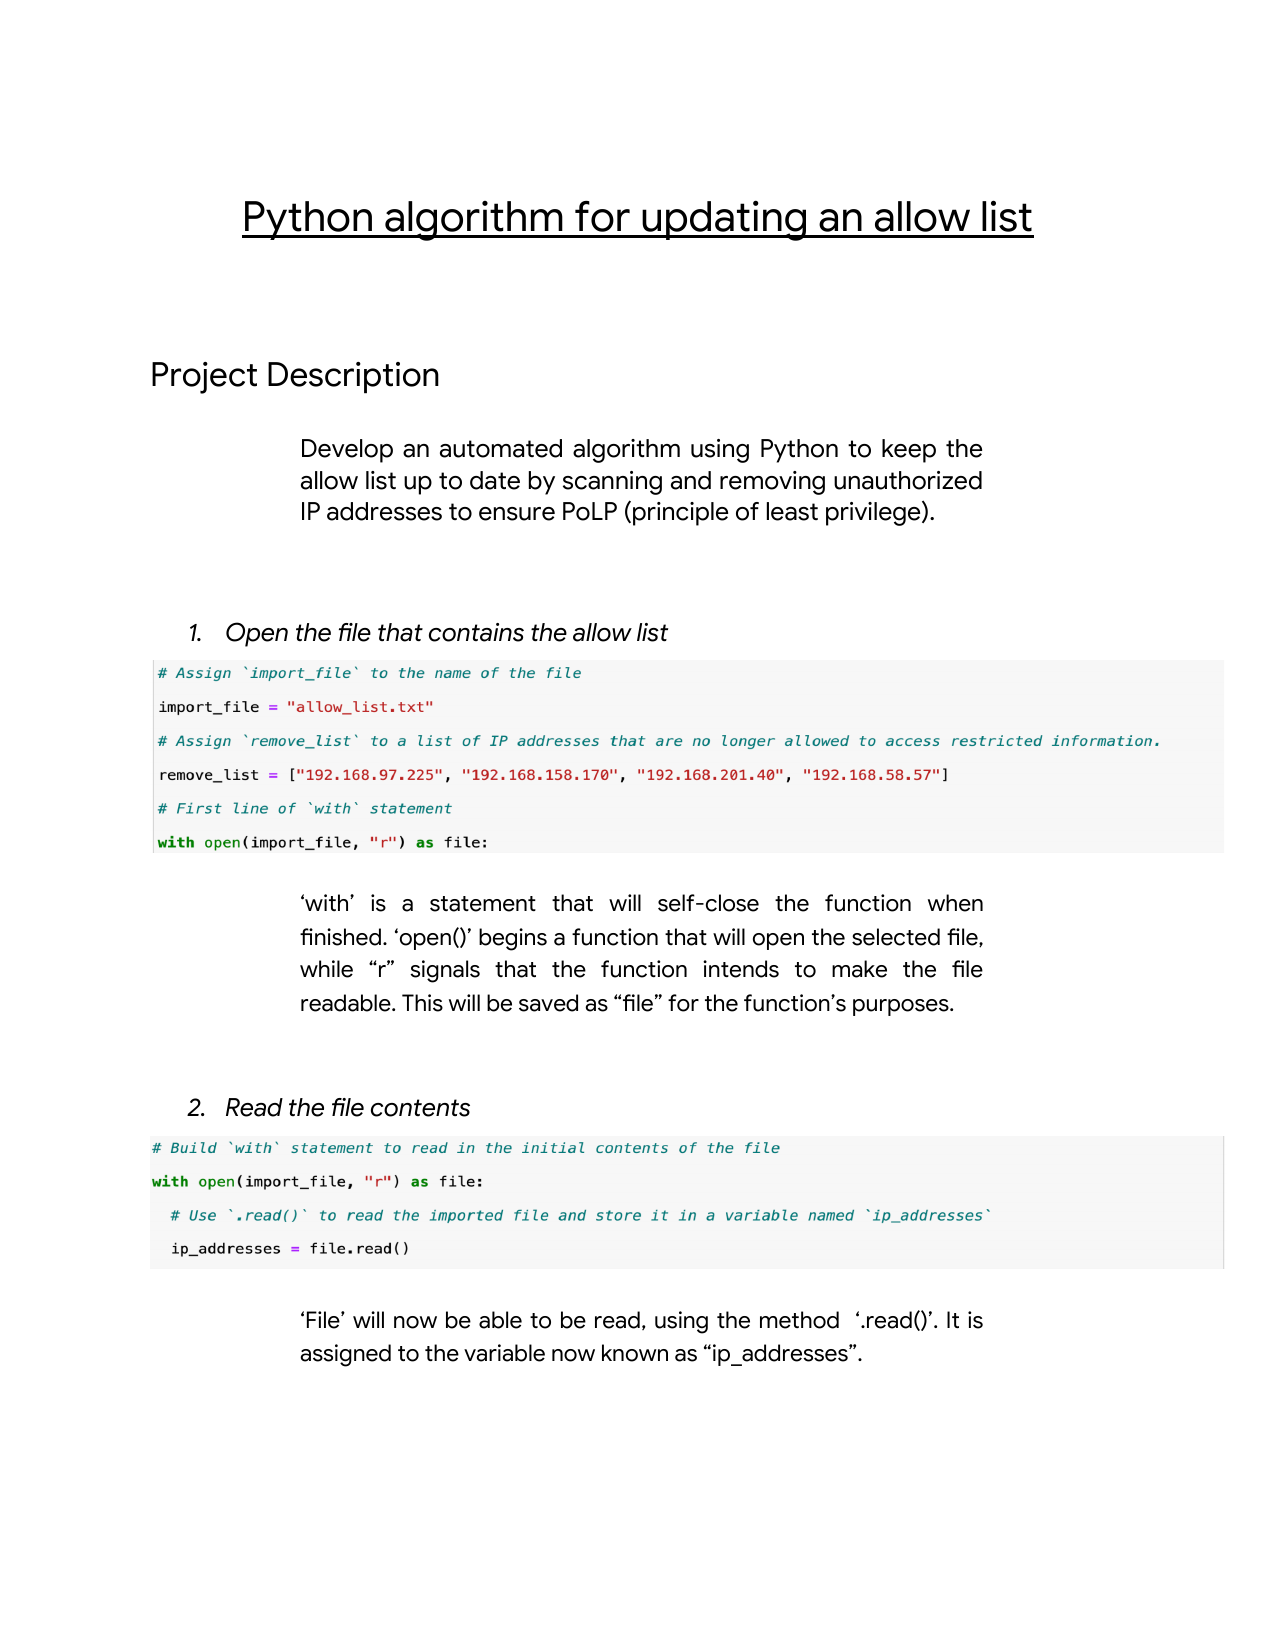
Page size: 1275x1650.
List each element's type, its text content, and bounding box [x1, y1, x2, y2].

text ‘File’ will now be able to be read, using the method ‘.read()’. It is assigned to the variable now known as “ip_addresses”. [300, 1306, 984, 1368]
text ‘with’ is a statement that will self-close the function when finished. ‘open()’ begins a function that will open the selected file, while “r” signals that the function intends to make the file readable. This will be saved as “file” for the function’s purposes. [300, 890, 984, 1017]
subtitle Open the file that contains the allow list [187, 617, 1125, 648]
picture [150, 1136, 1228, 1269]
subtitle Develop an automated algorithm using Python to keep the allow list up to date by scanning and removing unauthorized IP addresses to ensure PoLP (principle of least privilege). [300, 433, 984, 528]
subtitle Python algorithm for updating an allow list [150, 192, 1125, 244]
subtitle Read the file contents [187, 1092, 1125, 1124]
picture [150, 660, 1225, 853]
subtitle Project Description [150, 354, 1125, 396]
